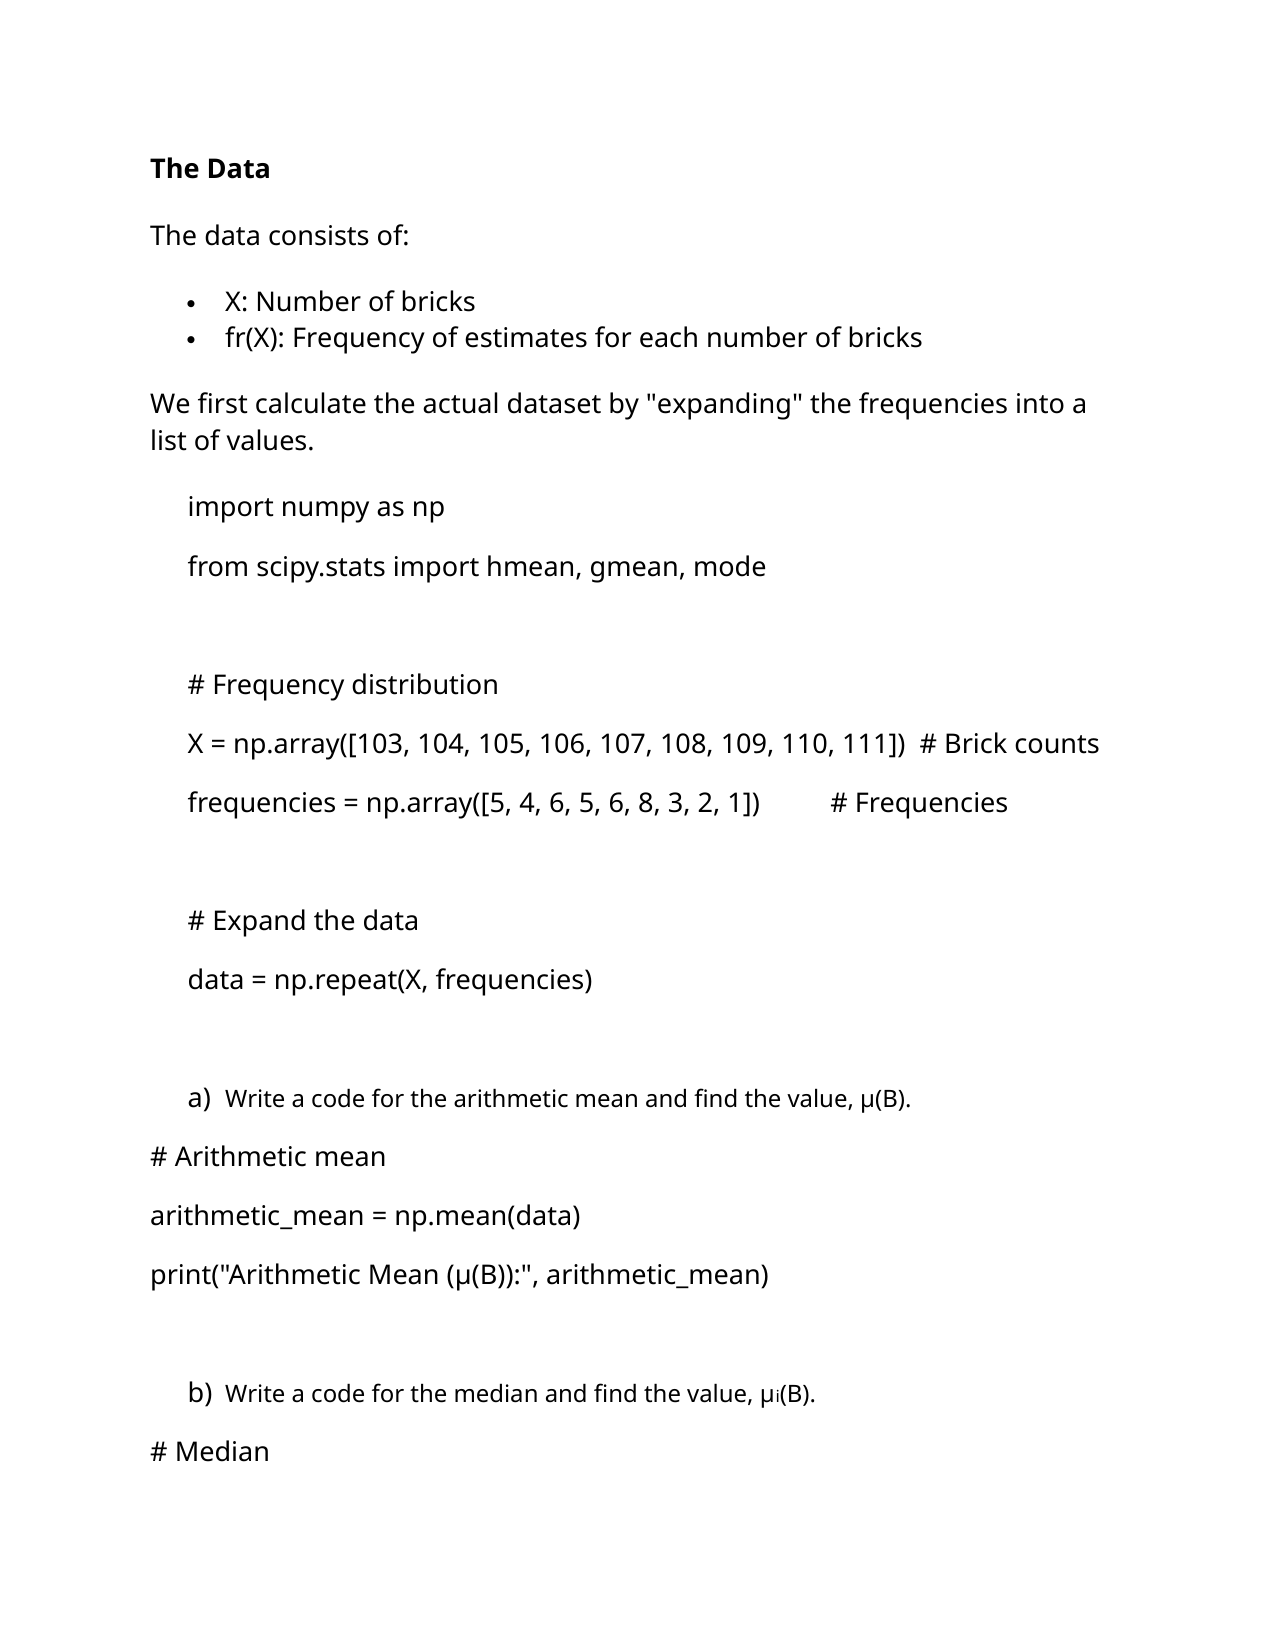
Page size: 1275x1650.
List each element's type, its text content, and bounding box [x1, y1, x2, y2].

text data = np.repeat(X, frequencies) [187, 960, 1125, 997]
text The data consists of: [150, 216, 1125, 253]
list Write a code for the median and find the value, μi(B). [187, 1374, 1125, 1411]
list Write a code for the arithmetic mean and find the value, μ(B). [187, 1078, 1125, 1115]
text We first calculate the actual dataset by "expanding" the frequencies into a list of values. [150, 385, 1125, 459]
list fr(X): Frequency of estimates for each number of bricks [187, 319, 1125, 356]
text # Expand the data [187, 901, 1125, 938]
text import numpy as np [187, 488, 1125, 525]
text X = np.array([103, 104, 105, 106, 107, 108, 109, 110, 111]) # Brick counts [187, 724, 1125, 761]
text The Data [150, 150, 1125, 187]
list X: Number of bricks [187, 282, 1125, 319]
text from scipy.stats import hmean, gmean, mode [187, 547, 1125, 584]
text arithmetic_mean = np.mean(data) [150, 1197, 1125, 1233]
text print("Arithmetic Mean (μ(B)):", arithmetic_mean) [150, 1256, 1125, 1293]
text # Arithmetic mean [150, 1138, 1125, 1174]
text # Frequency distribution [187, 665, 1125, 702]
text # Median [150, 1433, 1125, 1470]
text frequencies = np.array([5, 4, 6, 5, 6, 8, 3, 2, 1]) # Frequencies [187, 783, 1125, 820]
